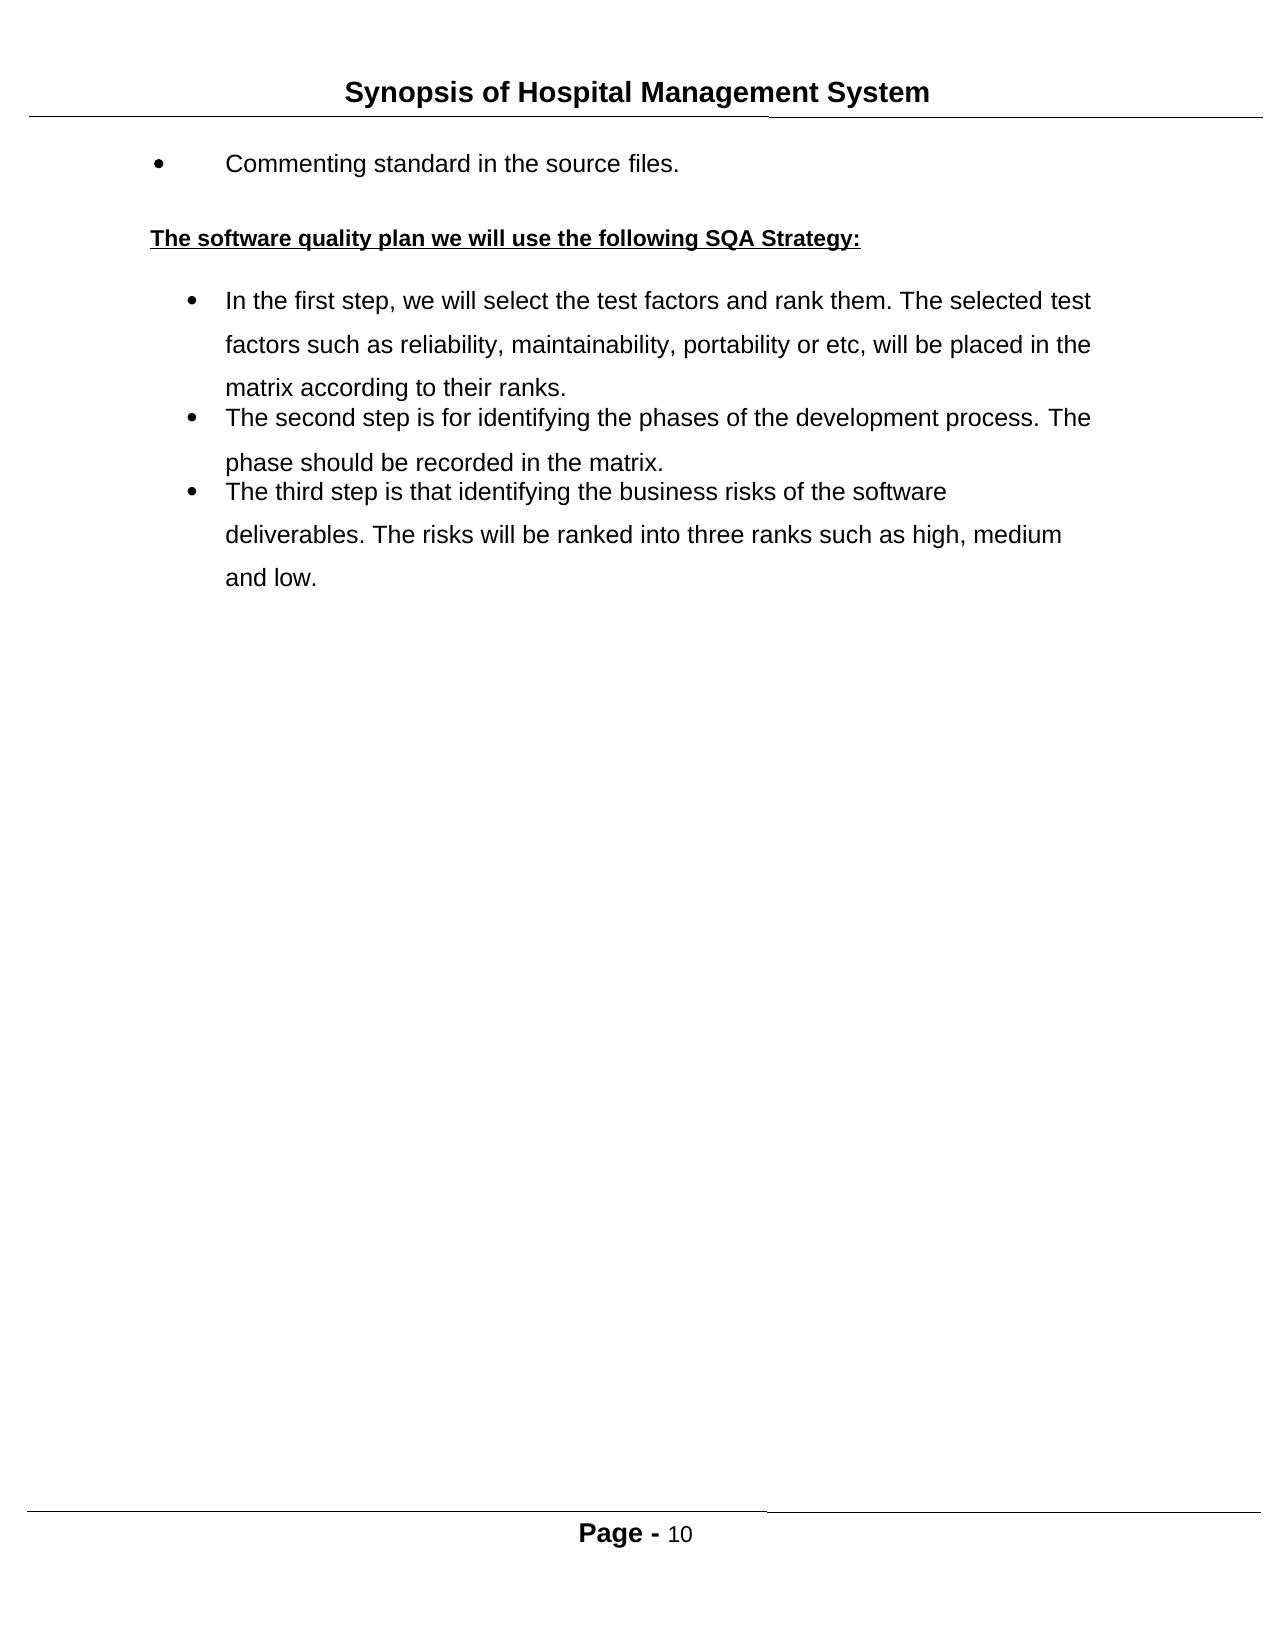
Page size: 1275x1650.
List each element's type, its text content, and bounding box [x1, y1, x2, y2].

list The second step is for identifying the phases of the development process. The [188, 403, 1148, 431]
list Commenting standard in the source files. [154, 149, 1148, 178]
list In the first step, we will select the test factors and rank them. The selected test [188, 286, 1148, 314]
text factors such as reliability, maintainability, portability or etc, will be placed in the matrix according to their ranks. [225, 317, 1094, 402]
text The software quality plan we will use the following SQA Strategy: [150, 225, 1148, 251]
list The third step is that identifying the business risks of the software deliverables. The risks will be ranked into three ranks such as high, medium and low. [188, 477, 1094, 592]
text phase should be recorded in the matrix. [225, 448, 1148, 476]
